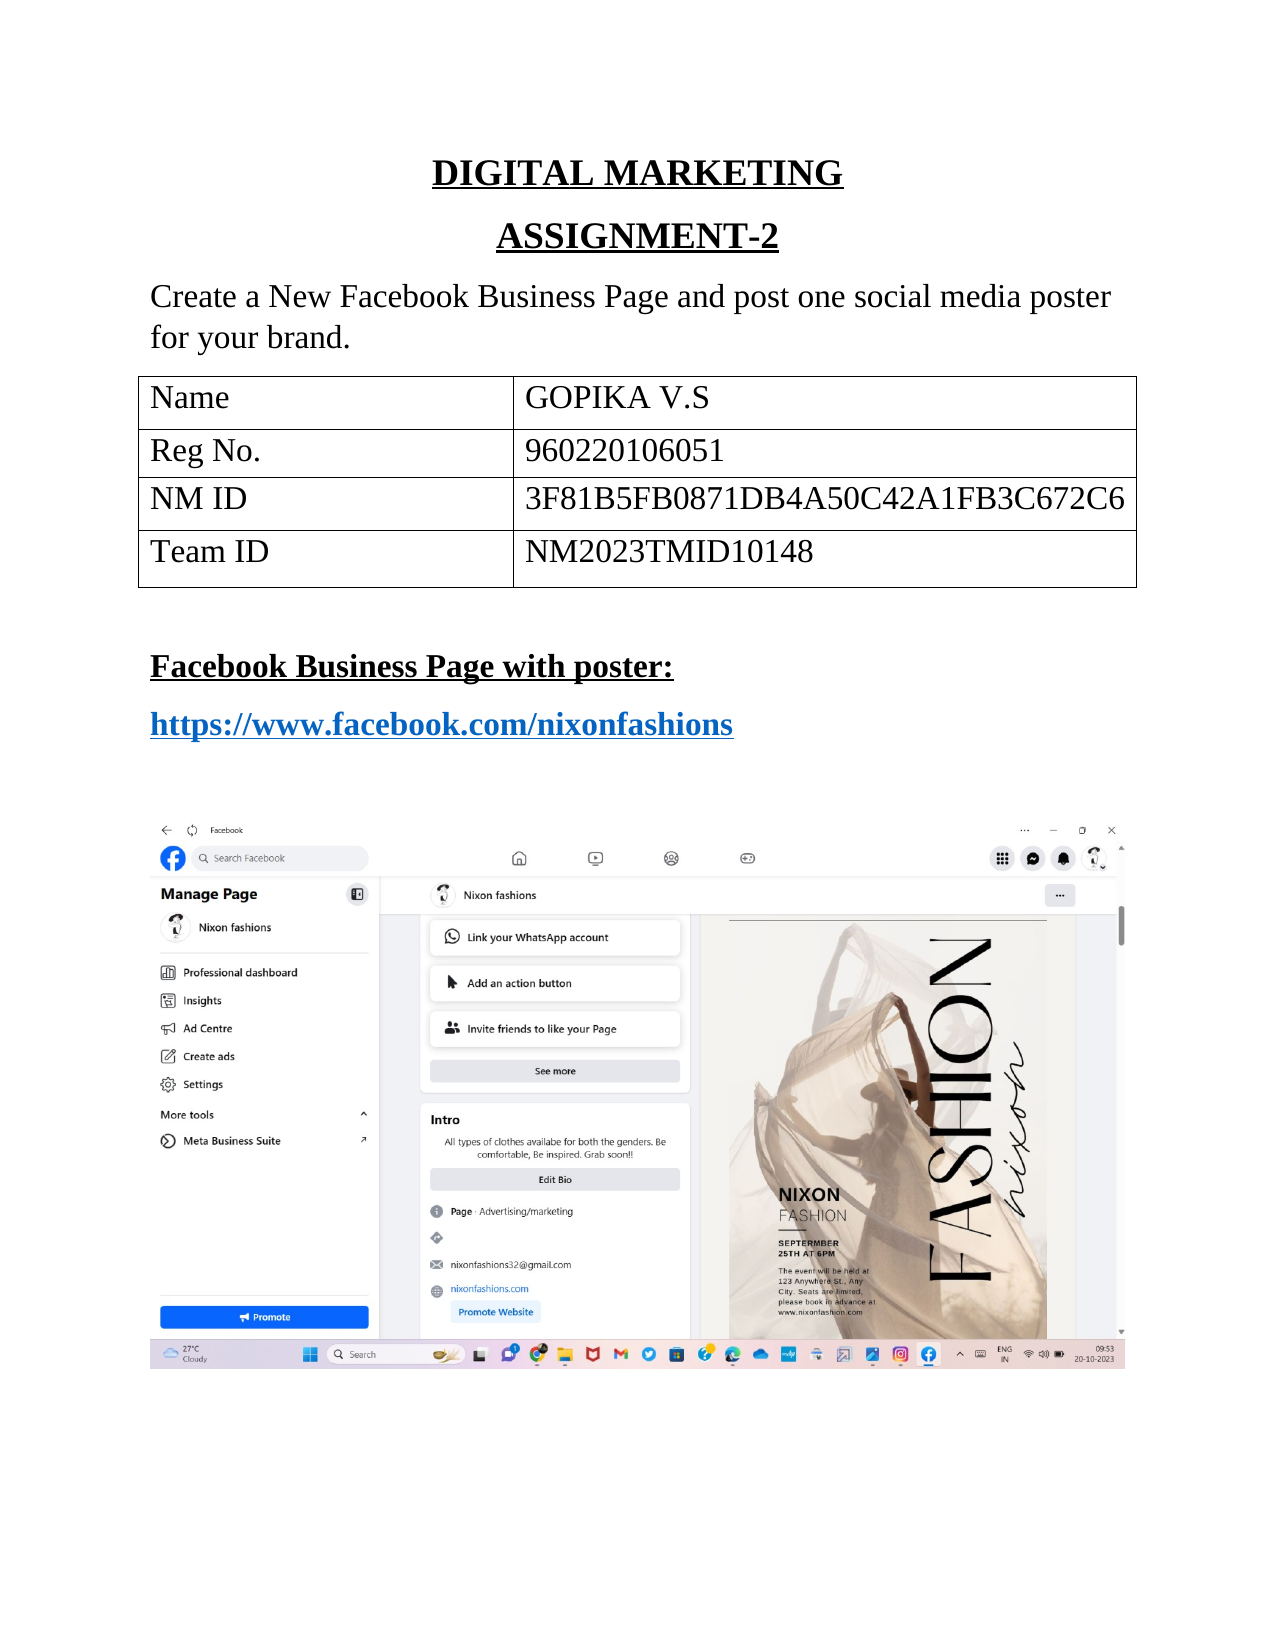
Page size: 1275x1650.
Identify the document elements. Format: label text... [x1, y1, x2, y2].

text DIGITAL MARKETING [150, 150, 1125, 193]
text https://www.facebook.com/nixonfashions [150, 704, 1125, 743]
table_cell 960220106051 [514, 430, 1136, 477]
table_cell NM ID [139, 478, 513, 530]
text ASSIGNMENT-2 [150, 213, 1125, 256]
picture [150, 820, 1125, 1369]
text Create a New Facebook Business Page and post one social media poster for your brand. [150, 276, 1125, 356]
table_cell Reg No. [139, 430, 513, 477]
table_cell NM2023TMID10148 [514, 531, 1136, 587]
table_cell 3F81B5FB0871DB4A50C42A1FB3C672C6 [514, 478, 1136, 530]
table_cell Team ID [139, 531, 513, 587]
table_header Name [139, 377, 513, 429]
table_header GOPIKA V.S [514, 377, 1136, 429]
text Facebook Business Page with poster: [150, 646, 1125, 685]
